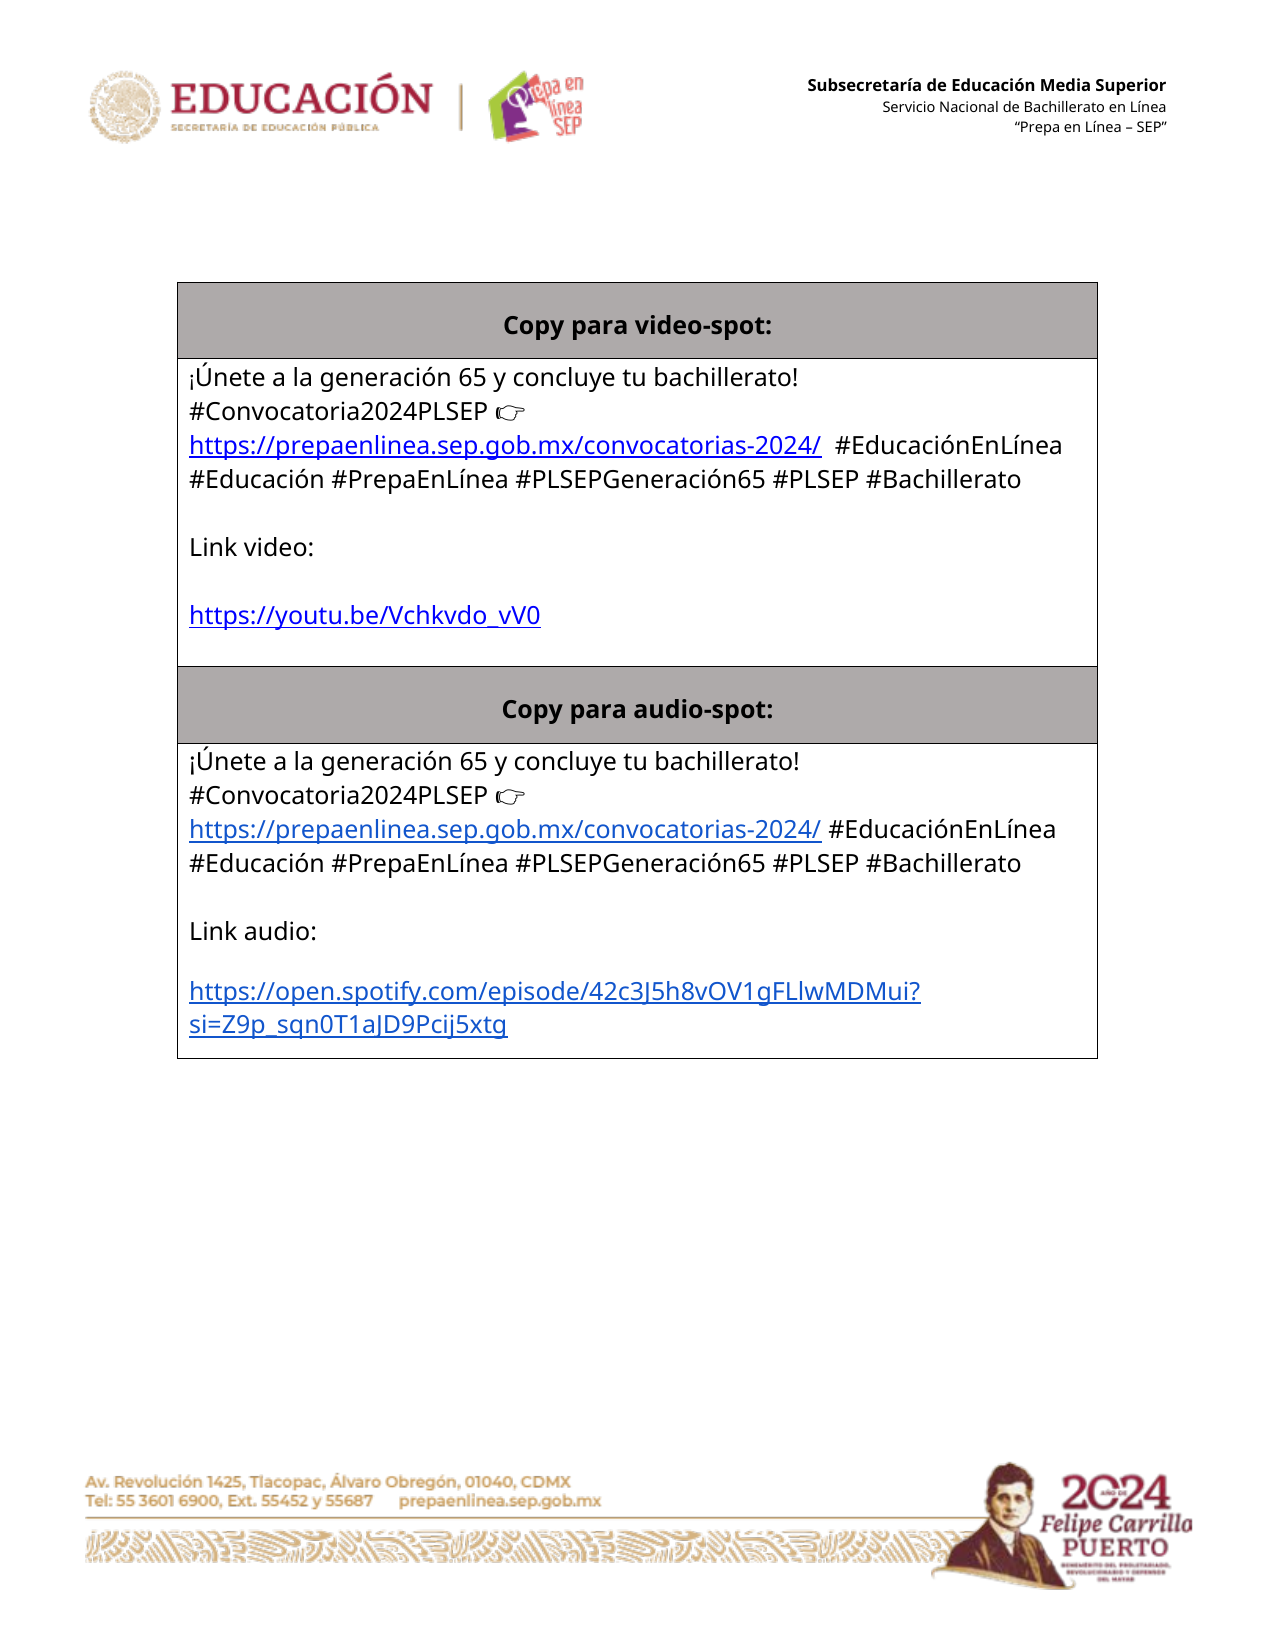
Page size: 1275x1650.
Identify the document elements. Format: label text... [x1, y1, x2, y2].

table_cell ¡Únete a la generación 65 y concluye tu bachillerato! #Convocatoria2024PLSEP 👉 https://prepaenlinea.sep.gob.mx/convocatorias-2024/ #EducaciónEnLínea #Educación #PrepaEnLínea #PLSEPGeneración65 #PLSEP #Bachillerato Link video: https://youtu.be/Vchkvdo_vV0 [178, 359, 1097, 666]
table_cell ¡Únete a la generación 65 y concluye tu bachillerato! #Convocatoria2024PLSEP 👉 https://prepaenlinea.sep.gob.mx/convocatorias-2024/ #EducaciónEnLínea #Educación #PrepaEnLínea #PLSEPGeneración65 #PLSEP #Bachillerato Link audio: https://open.spotify.com/episode/42c3J5h8vOV1gFLlwMDMui?si=Z9p_sqn0T1aJD9Pcij5xtg [178, 744, 1097, 1058]
table_cell Copy para audio-spot: [178, 667, 1097, 743]
table_header Copy para video-spot: [178, 283, 1097, 358]
